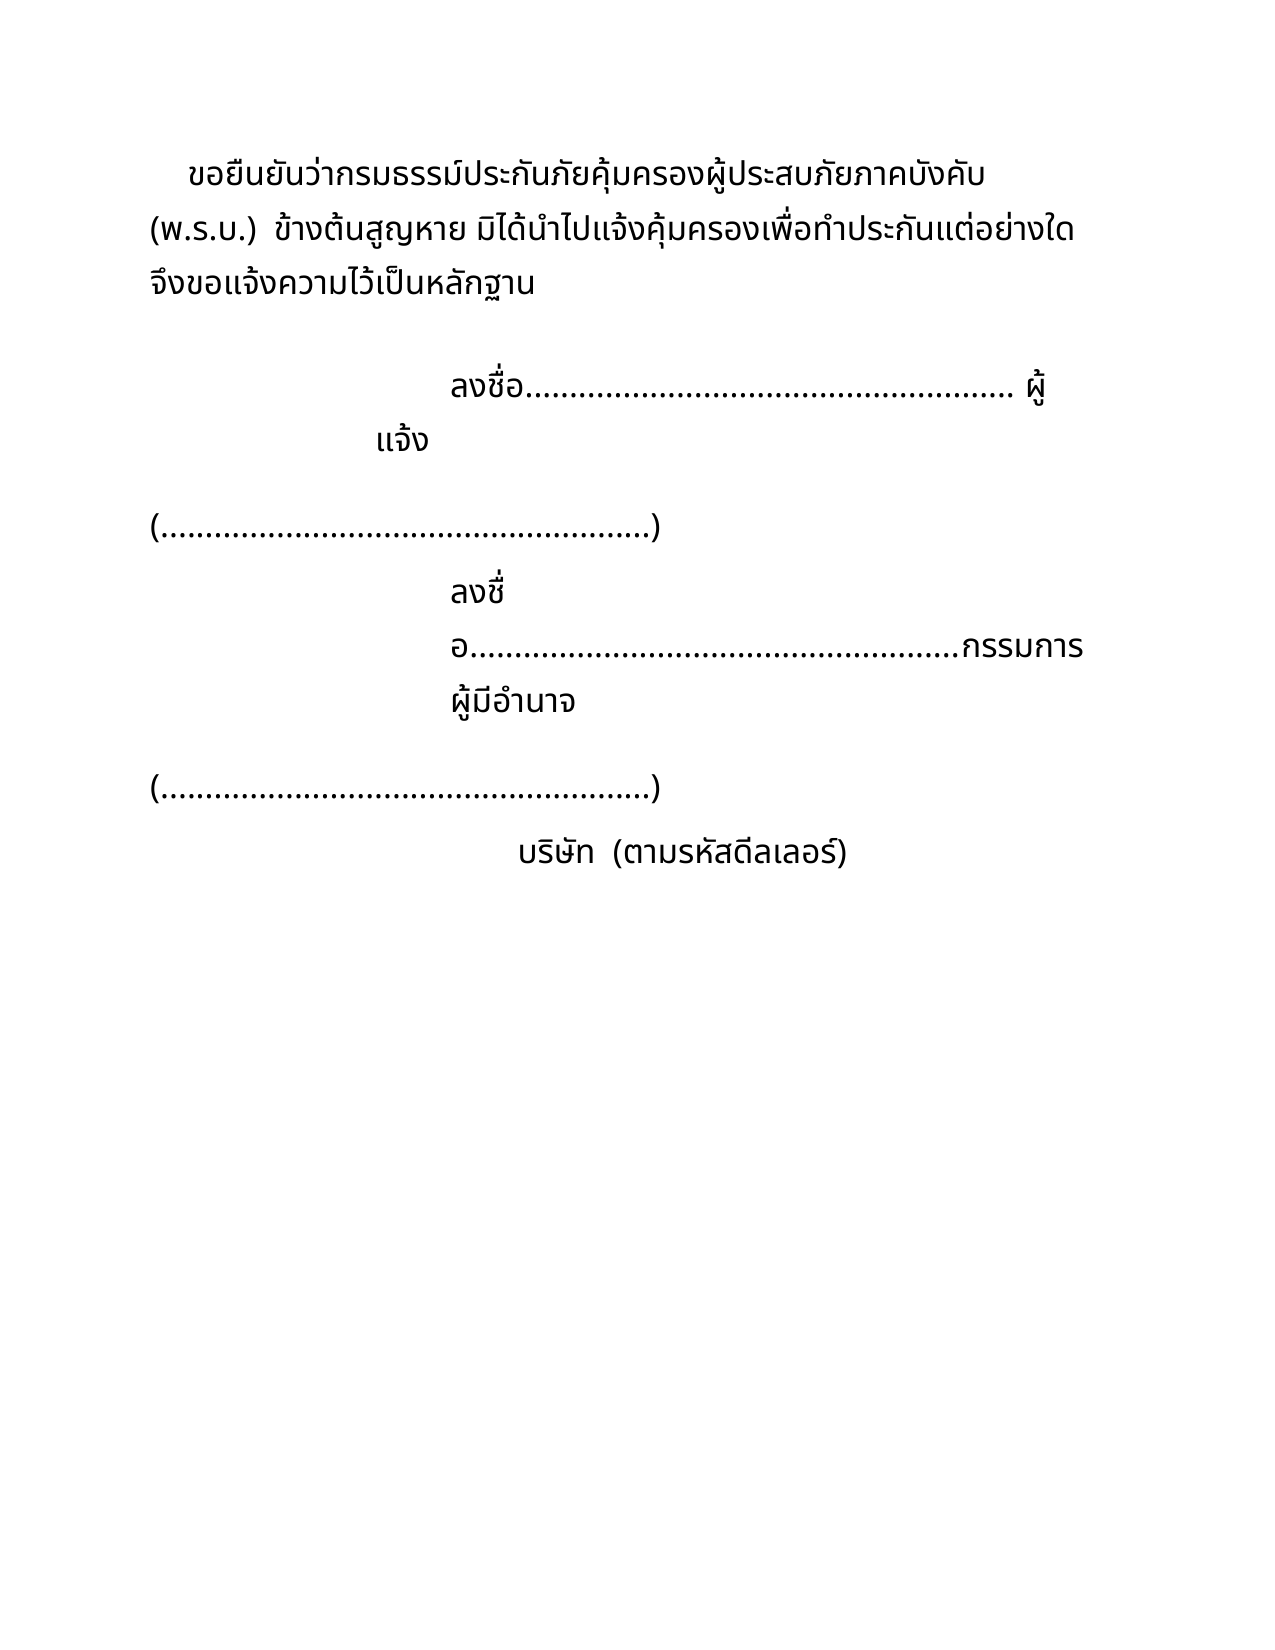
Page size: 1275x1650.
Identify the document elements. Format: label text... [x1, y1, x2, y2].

text (.......................................................) [150, 471, 1093, 547]
text ลงชื่อ....................................................... ผู้แจ้ง [375, 362, 1093, 467]
text บริษัท (ตามรหัสดีลเลอร์) [150, 828, 1093, 879]
text (.......................................................) [150, 731, 1093, 808]
text ขอยืนยันว่ากรมธรรม์ประกันภัยคุ้มครองผู้ประสบภัยภาคบังคับ (พ.ร.บ.) ข้างต้นสูญหาย มิได้นำไปแจ้งคุ้มครองเพื่อทำประกันแต่อย่างใด จึงขอแจ้งความไว้เป็นหลักฐาน [150, 150, 1093, 309]
text ลงชื่อ.......................................................กรรมการผู้มีอำนาจ [450, 568, 1093, 727]
